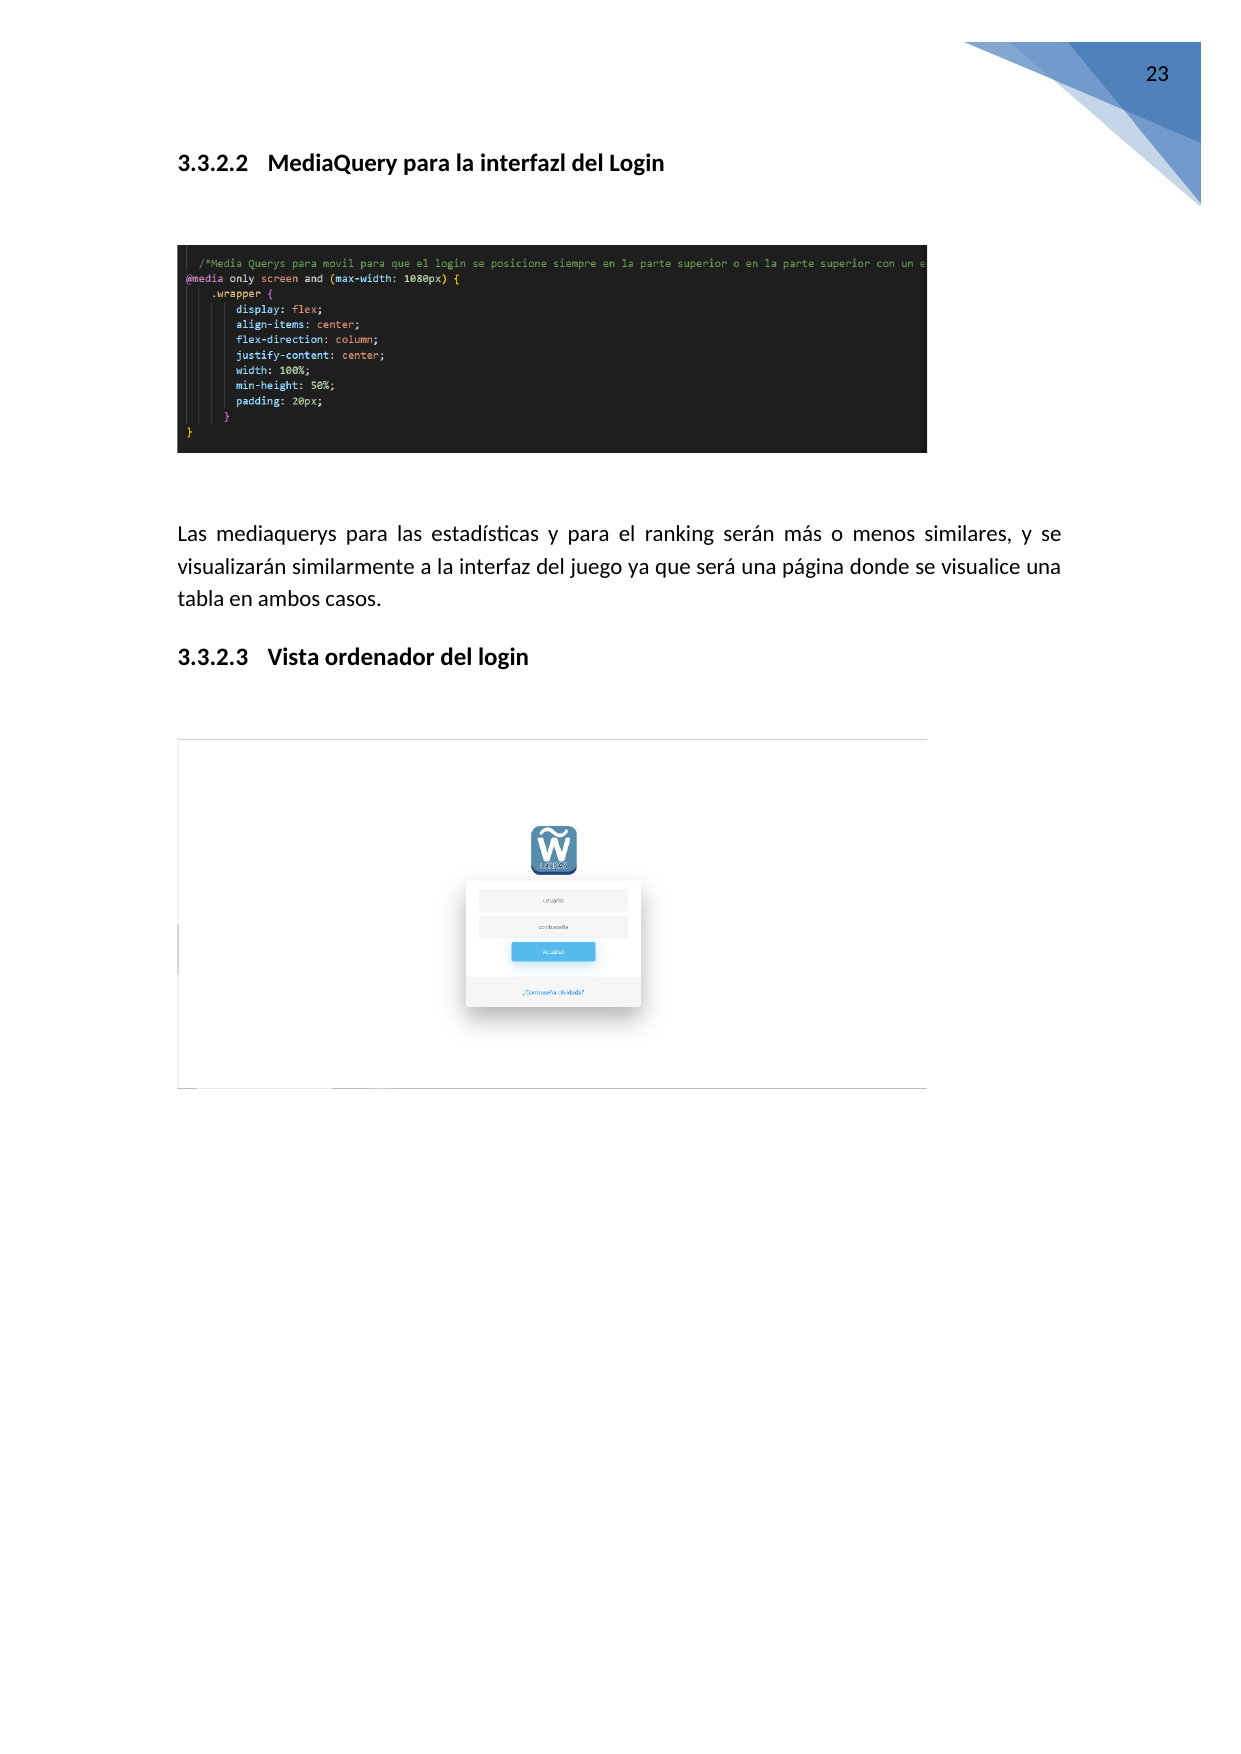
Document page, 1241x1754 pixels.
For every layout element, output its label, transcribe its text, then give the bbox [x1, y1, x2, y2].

picture [177, 738, 928, 1089]
subtitle MediaQuery para la interfazl del Login [177, 148, 1063, 178]
picture [963, 42, 1201, 206]
subtitle Vista ordenador del login [177, 641, 1063, 672]
picture [177, 245, 928, 453]
text Las mediaquerys para las estadísticas y para el ranking serán más o menos similares, y se visualizarán similarmente a la interfaz del juego ya que será una página donde se visualice una tabla en ambos casos. [177, 519, 1063, 612]
